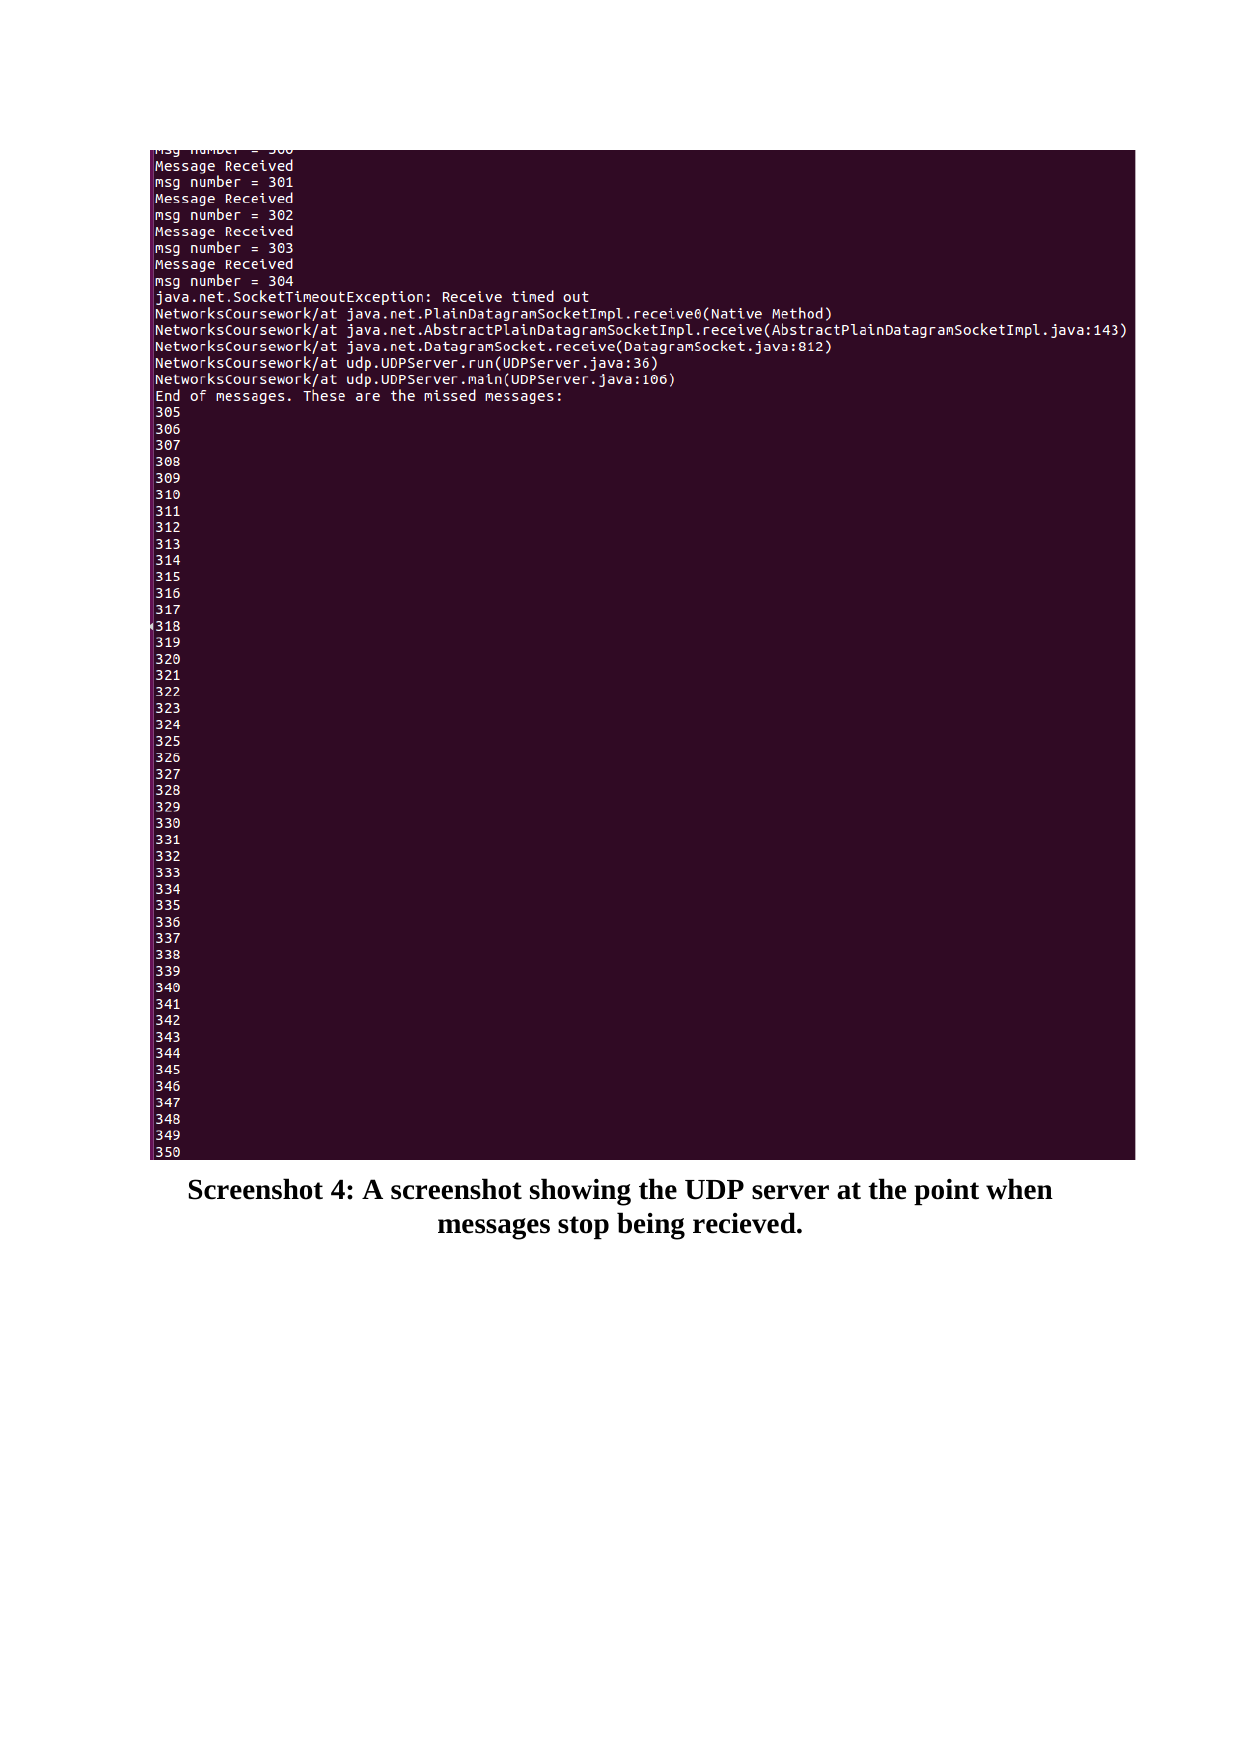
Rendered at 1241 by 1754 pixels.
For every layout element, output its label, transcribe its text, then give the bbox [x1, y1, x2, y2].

text Screenshot 4: A screenshot showing the UDP server at the point when messages stop being recieved. [150, 1172, 1090, 1239]
picture [150, 150, 1136, 1160]
